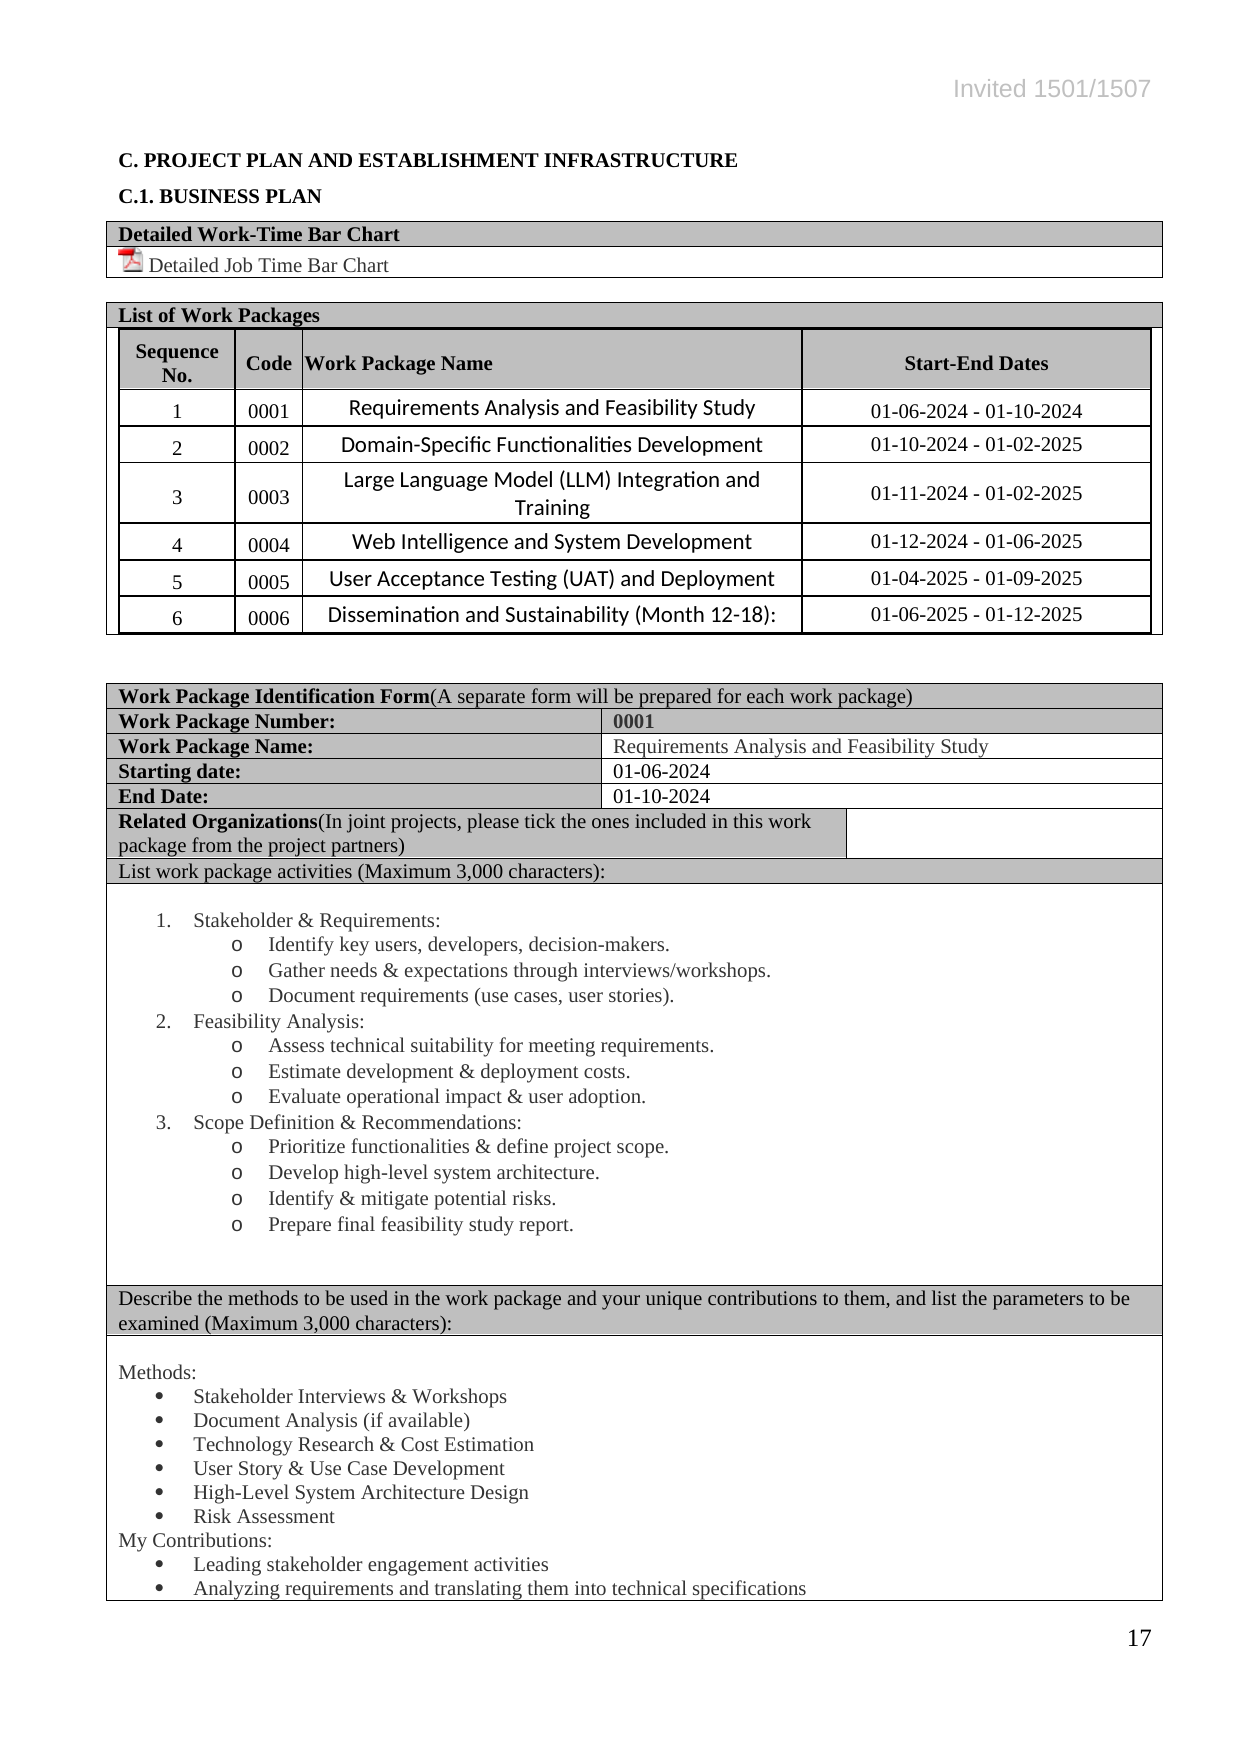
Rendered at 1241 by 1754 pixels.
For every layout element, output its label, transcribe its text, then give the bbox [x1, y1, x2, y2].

table_cell Detailed Job Time Bar Chart [107, 247, 1162, 277]
table_cell List work package activities (Maximum 3,000 characters): [107, 859, 1162, 883]
table_cell Requirements Analysis and Feasibility Study [602, 734, 1162, 758]
table_cell Related Organizations(In joint projects, please tick the ones included in this work package from the project partners) [107, 809, 846, 857]
table_header List of Work Packages [107, 303, 1162, 327]
table_cell 01-10-2024 [602, 784, 1162, 808]
table_header Work Package Identification Form(A separate form will be prepared for each work package) [107, 684, 1162, 708]
table_cell [847, 809, 1162, 857]
table_cell End Date: [107, 784, 601, 808]
table_cell Work Package Name: [107, 734, 601, 758]
table_cell 01-06-2024 [602, 759, 1162, 783]
table_cell 0001 [602, 709, 1162, 733]
table_cell Describe the methods to be used in the work package and your unique contributions to them, and list the parameters to be examined (Maximum 3,000 characters): [107, 1286, 1162, 1334]
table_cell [107, 1336, 1162, 1600]
table_cell Work Package Number: [107, 709, 601, 733]
table_cell [1152, 328, 1162, 634]
table_header Detailed Work-Time Bar Chart [107, 222, 1162, 246]
table_cell Starting date: [107, 759, 601, 783]
table_cell [107, 328, 118, 634]
table_cell Stakeholder & Requirements: Identify key users, developers, decision-makers. Gather needs & expectations through interviews/workshops. Document requirements (use cases, user stories). Feasibility Analysis: Assess technical suitability for meeting requirements. Estimate development & deployment costs. Evaluate operational impact & user adoption. Scope Definition & Recommendations: Prioritize functionalities & define project scope. Develop high-level system architecture. Identify & mitigate potential risks. Prepare final feasibility study report. [107, 884, 1162, 1285]
subtitle C.1. BUSINESS PLAN [118, 184, 1152, 208]
subtitle C. PROJECT PLAN AND ESTABLISHMENT INFRASTRUCTURE [118, 148, 1152, 172]
picture [118, 247, 144, 272]
